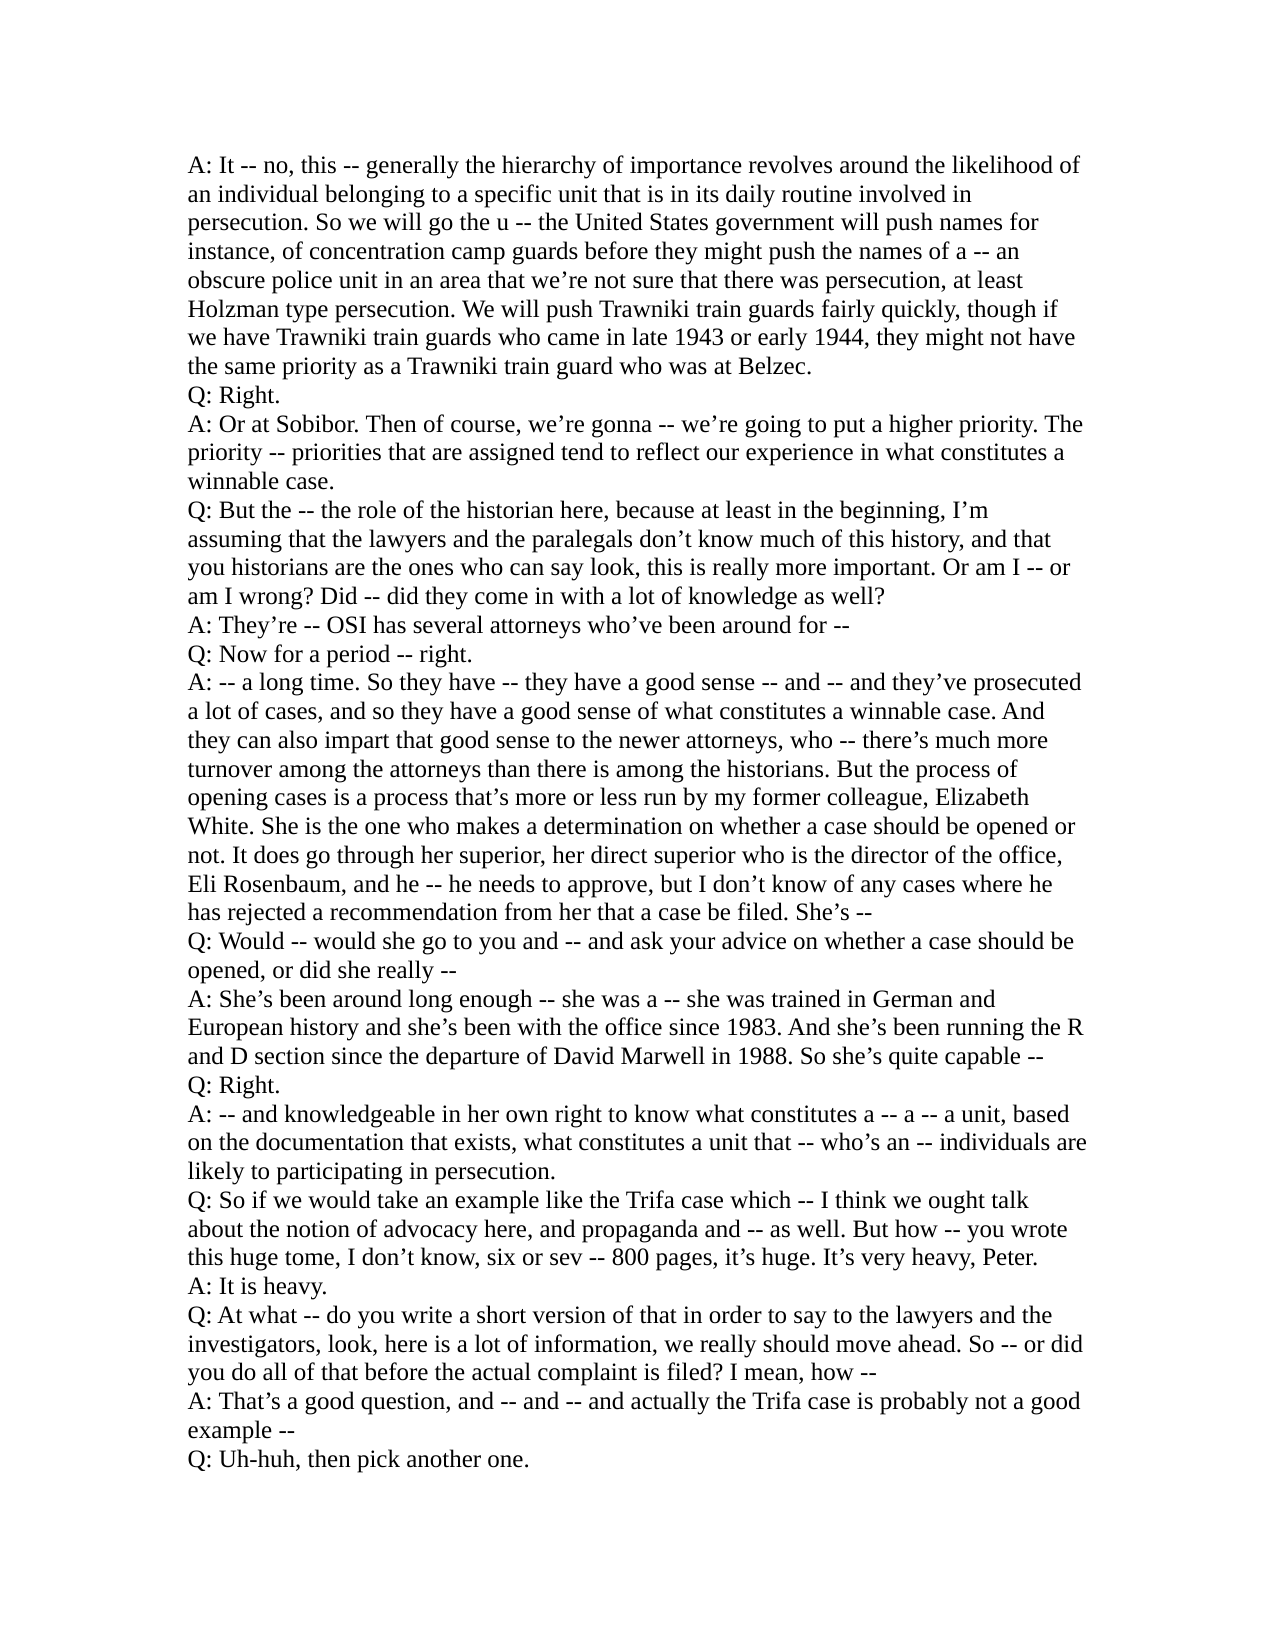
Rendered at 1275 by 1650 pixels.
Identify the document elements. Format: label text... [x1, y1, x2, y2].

text Q: Now for a period -- right. [187, 639, 1087, 667]
text A: -- a long time. So they have -- they have a good sense -- and -- and they’ve prosecuted a lot of cases, and so they have a good sense of what constitutes a winnable case. And they can also impart that good sense to the newer attorneys, who -- there’s much more turnover among the attorneys than there is among the historians. But the process of opening cases is a process that’s more or less run by my former colleague, Elizabeth White. She is the one who makes a determination on whether a case should be opened or not. It does go through her superior, her direct superior who is the director of the office, Eli Rosenbaum, and he -- he needs to approve, but I don’t know of any cases where he has rejected a recommendation from her that a case be filed. She’s -- [187, 667, 1087, 926]
text A: She’s been around long enough -- she was a -- she was trained in German and European history and she’s been with the office since 1983. And she’s been running the R and D section since the departure of David Marwell in 1988. So she’s quite capable -- [187, 984, 1087, 1070]
text A: That’s a good question, and -- and -- and actually the Trifa case is probably not a good example -- [187, 1386, 1087, 1444]
text Q: Uh-huh, then pick another one. [187, 1444, 1087, 1472]
text A: -- and knowledgeable in her own right to know what constitutes a -- a -- a unit, based on the documentation that exists, what constitutes a unit that -- who’s an -- individuals are likely to participating in persecution. [187, 1099, 1087, 1185]
text Q: Right. [187, 1070, 1087, 1099]
text A: It is heavy. [187, 1271, 1087, 1300]
text A: Or at Sobibor. Then of course, we’re gonna -- we’re going to put a higher priority. The priority -- priorities that are assigned tend to reflect our experience in what constitutes a winnable case. [187, 409, 1087, 495]
text Q: So if we would take an example like the Trifa case which -- I think we ought talk about the notion of advocacy here, and propaganda and -- as well. But how -- you wrote this huge tome, I don’t know, six or sev -- 800 pages, it’s huge. It’s very heavy, Peter. [187, 1185, 1087, 1271]
text Q: But the -- the role of the historian here, because at least in the beginning, I’m assuming that the lawyers and the paralegals don’t know much of this history, and that you historians are the ones who can say look, this is really more important. Or am I -- or am I wrong? Did -- did they come in with a lot of knowledge as well? [187, 495, 1087, 610]
text Q: Right. [187, 380, 1087, 409]
text A: They’re -- OSI has several attorneys who’ve been around for -- [187, 610, 1087, 639]
text A: It -- no, this -- generally the hierarchy of importance revolves around the likelihood of an individual belonging to a specific unit that is in its daily routine involved in persecution. So we will go the u -- the United States government will push names for instance, of concentration camp guards before they might push the names of a -- an obscure police unit in an area that we’re not sure that there was persecution, at least Holzman type persecution. We will push Trawniki train guards fairly quickly, though if we have Trawniki train guards who came in late 1943 or early 1944, they might not have the same priority as a Trawniki train guard who was at Belzec. [187, 150, 1087, 380]
text Q: Would -- would she go to you and -- and ask your advice on whether a case should be opened, or did she really -- [187, 926, 1087, 984]
text Q: At what -- do you write a short version of that in order to say to the lawyers and the investigators, look, here is a lot of information, we really should move ahead. So -- or did you do all of that before the actual complaint is filed? I mean, how -- [187, 1300, 1087, 1386]
